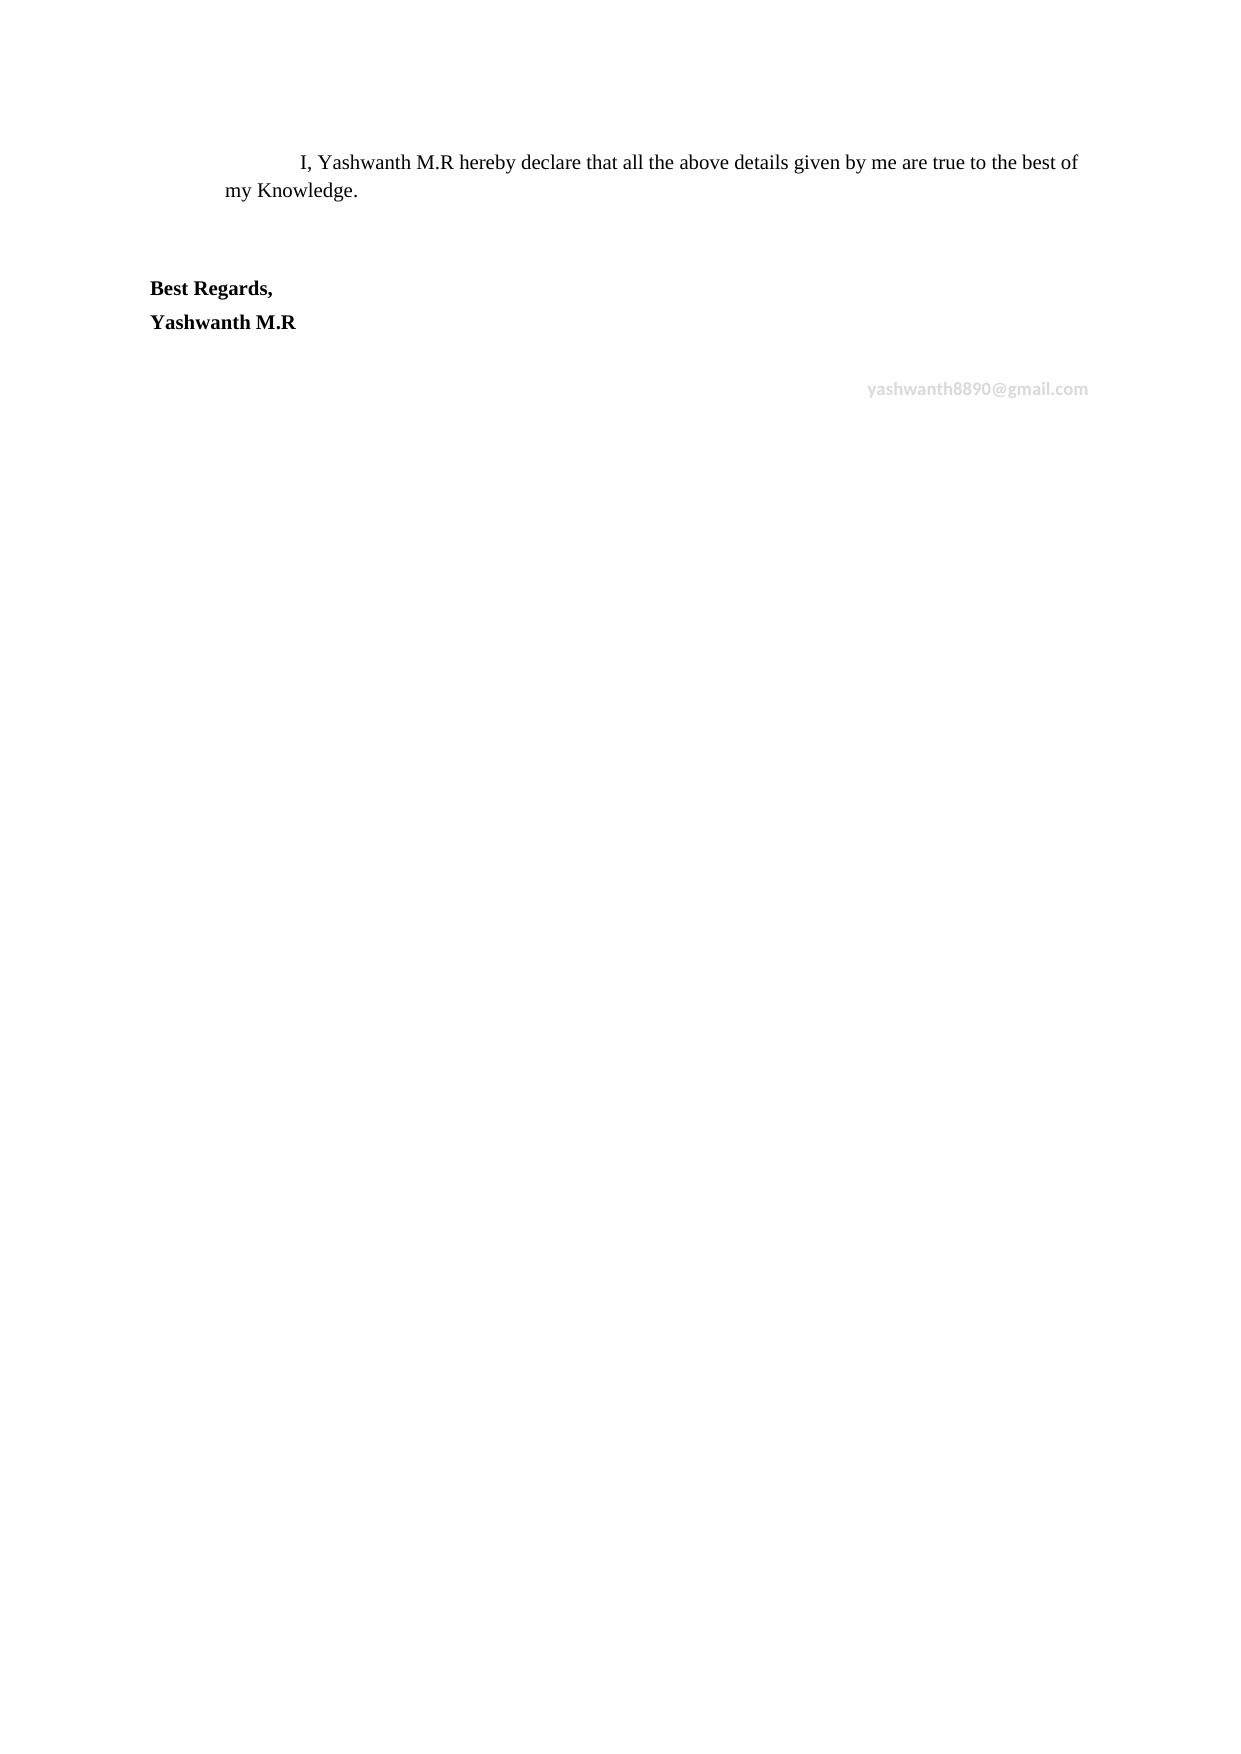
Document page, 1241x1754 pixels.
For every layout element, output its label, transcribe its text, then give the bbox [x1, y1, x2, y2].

text Yashwanth M.R [150, 310, 1090, 334]
text I, Yashwanth M.R hereby declare that all the above details given by me are true to the best of my Knowledge. [225, 150, 1090, 202]
text Best Regards, [150, 276, 1090, 300]
text yashwanth8890@gmail.com [525, 344, 1090, 430]
